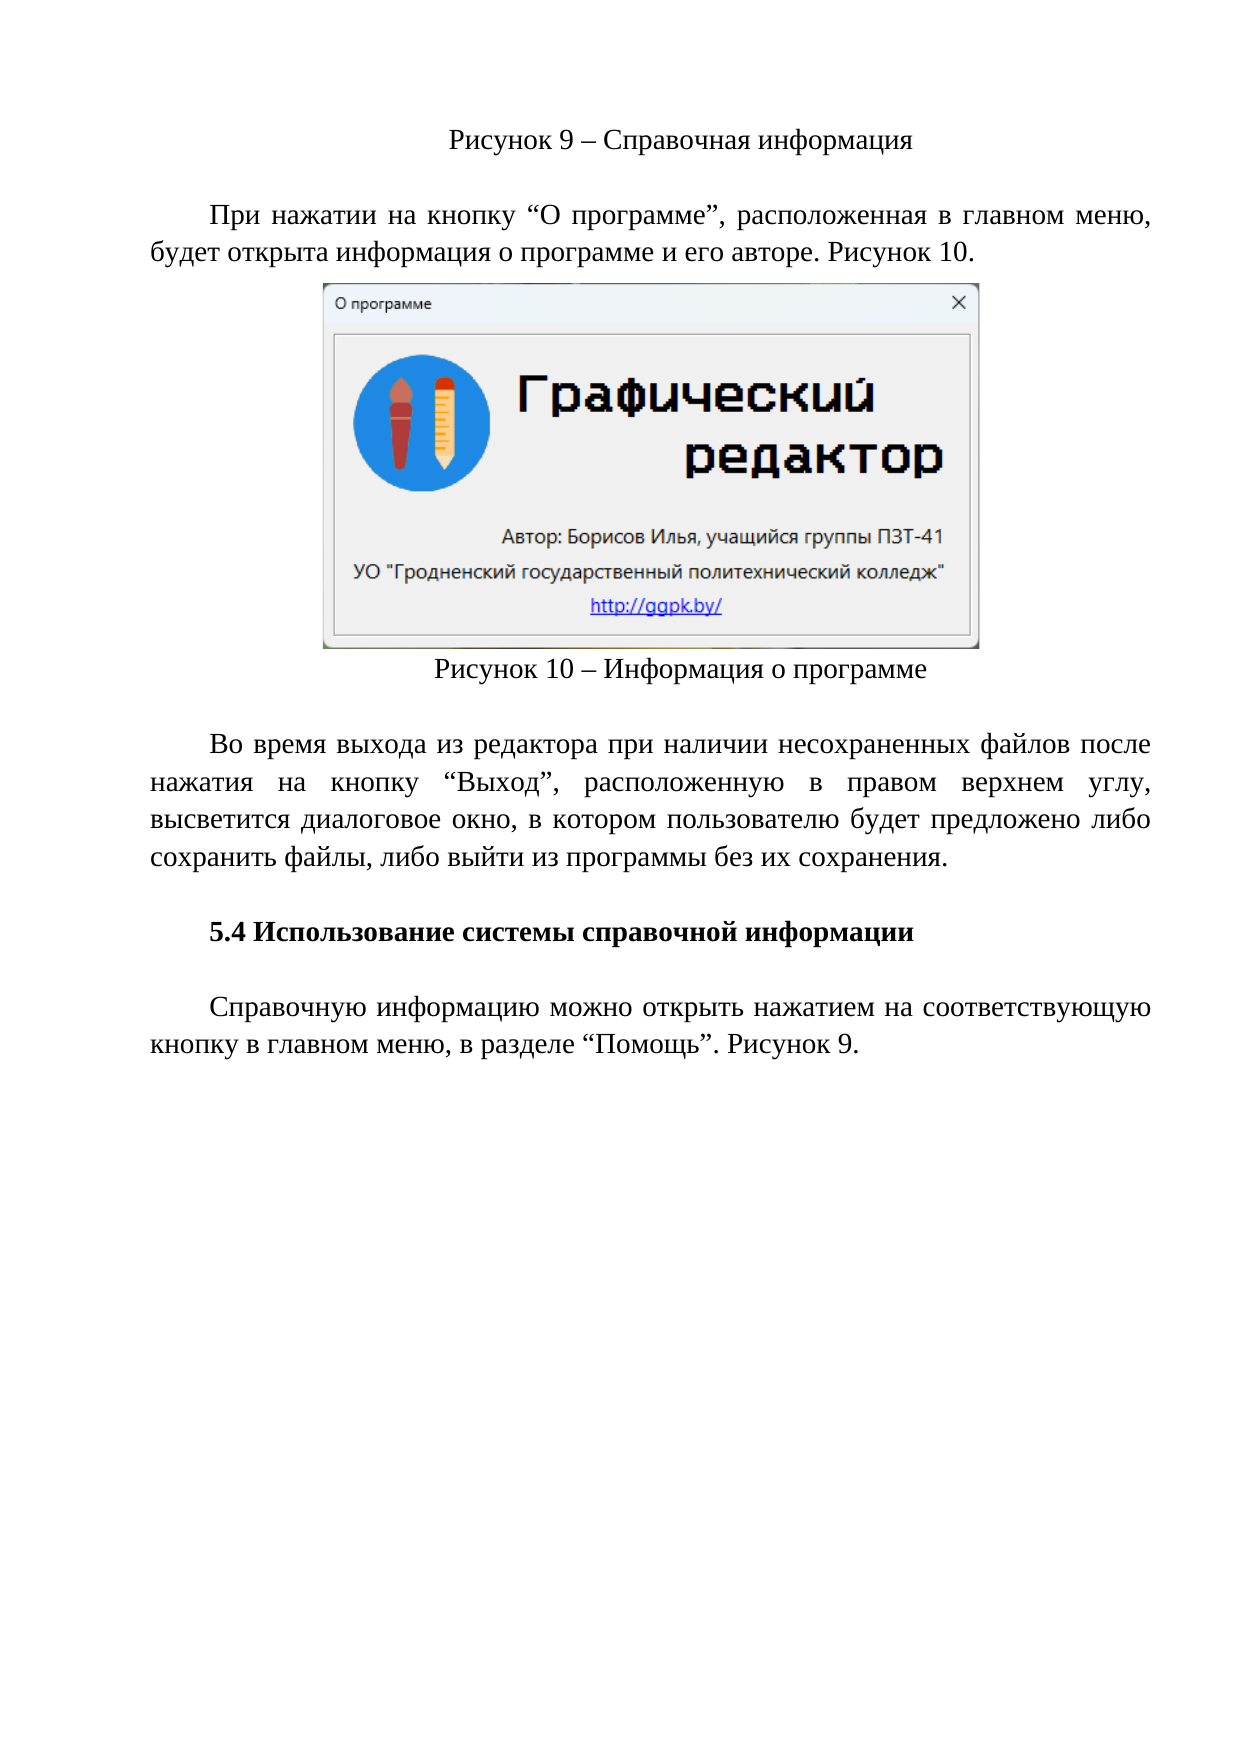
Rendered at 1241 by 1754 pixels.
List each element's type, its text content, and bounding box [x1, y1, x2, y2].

text Рисунок 9 – Справочная информация [150, 119, 1152, 157]
picture [322, 283, 980, 649]
text При нажатии на кнопку “О программе”, расположенная в главном меню, будет открыта информация о программе и его авторе. Рисунок 10. [150, 194, 1152, 269]
text Во время выхода из редактора при наличии несохраненных файлов после нажатия на кнопку “Выход”, расположенную в правом верхнем углу, высветится диалоговое окно, в котором пользователю будет предложено либо сохранить файлы, либо выйти из программы без их сохранения. [150, 724, 1152, 874]
text 5.4 Использование системы справочной информации [150, 911, 1152, 949]
text Справочную информацию можно открыть нажатием на соответствующую кнопку в главном меню, в разделе “Помощь”. Рисунок 9. [150, 986, 1152, 1061]
